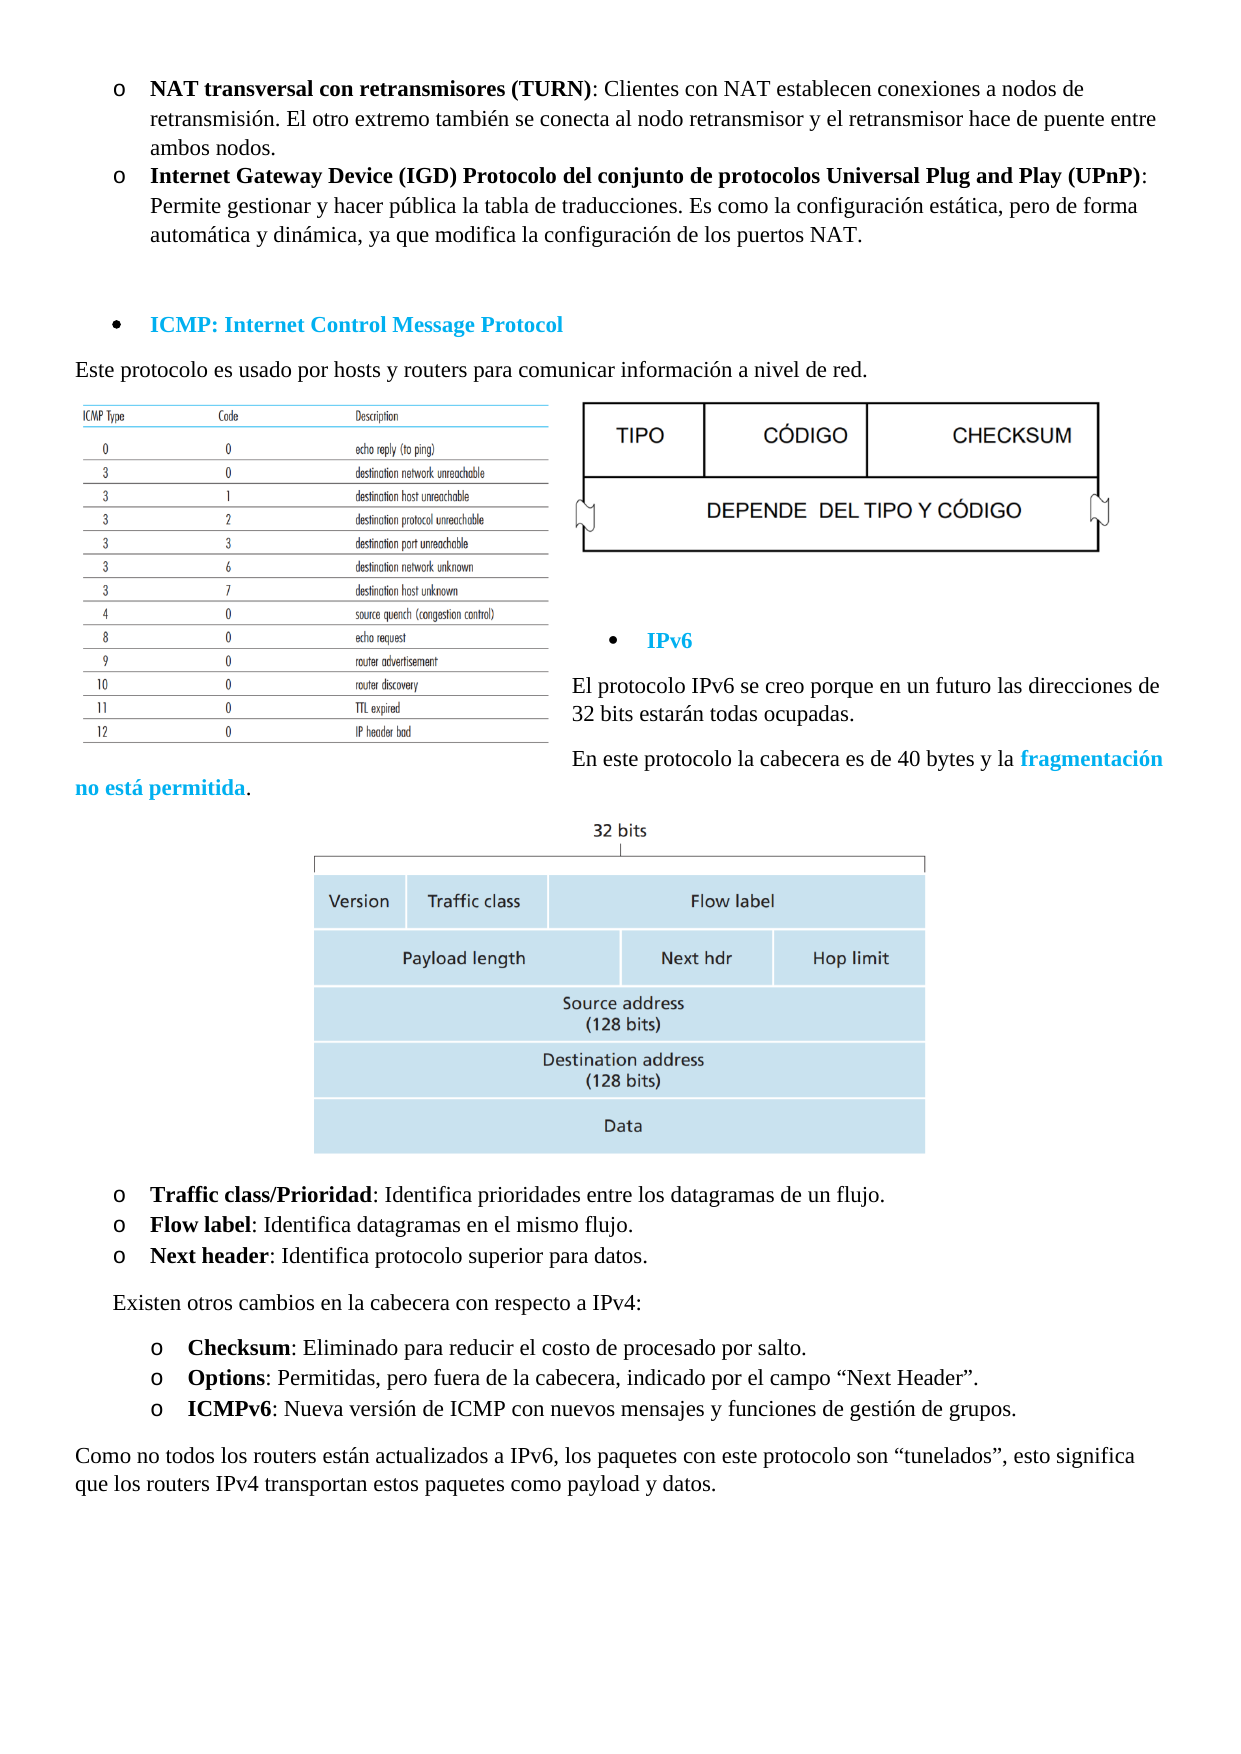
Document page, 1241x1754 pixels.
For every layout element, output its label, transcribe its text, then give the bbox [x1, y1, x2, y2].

list Internet Gateway Device (IGD) Protocolo del conjunto de protocolos Universal Plug and Play (UPnP): Permite gestionar y hacer pública la tabla de traducciones. Es como la configuración estática, pero de forma automática y dinámica, ya que modifica la configuración de los puertos NAT. [112, 162, 1165, 247]
list ICMP: Internet Control Message Protocol [112, 311, 1165, 337]
text Como no todos los routers están actualizados a IPv6, los paquetes con este protocolo son “tunelados”, esto significa que los routers IPv4 transportan estos paquetes como payload y datos. [75, 1442, 1165, 1497]
text Este protocolo es usado por hosts y routers para comunicar información a nivel de red. [75, 356, 1165, 383]
text En este protocolo la cabecera es de 40 bytes y la fragmentación no está permitida. [75, 746, 1165, 800]
list ICMPv6: Nueva versión de ICMP con nuevos mensajes y funciones de gestión de grupos. [150, 1395, 1165, 1423]
picture [75, 401, 553, 754]
list Flow label: Identifica datagramas en el mismo flujo. [112, 1211, 1165, 1239]
list Next header: Identifica protocolo superior para datos. [112, 1242, 1165, 1270]
text El protocolo IPv6 se creo porque en un futuro las direcciones de 32 bits estarán todas ocupadas. [553, 672, 1165, 727]
picture [307, 819, 933, 1163]
text Existen otros cambios en la cabecera con respecto a IPv4: [112, 1289, 1165, 1315]
picture [572, 401, 1113, 556]
list Checksum: Eliminado para reducir el costo de procesado por salto. [150, 1334, 1165, 1362]
list Options: Permitidas, pero fuera de la cabecera, indicado por el campo “Next Header”. [150, 1364, 1165, 1393]
list Traffic class/Prioridad: Identifica prioridades entre los datagramas de un flujo. [112, 1181, 1165, 1209]
list IPv6 [553, 627, 1165, 653]
list NAT transversal con retransmisores (TURN): Clientes con NAT establecen conexiones a nodos de retransmisión. El otro extremo también se conecta al nodo retransmisor y el retransmisor hace de puente entre ambos nodos. [112, 75, 1165, 160]
